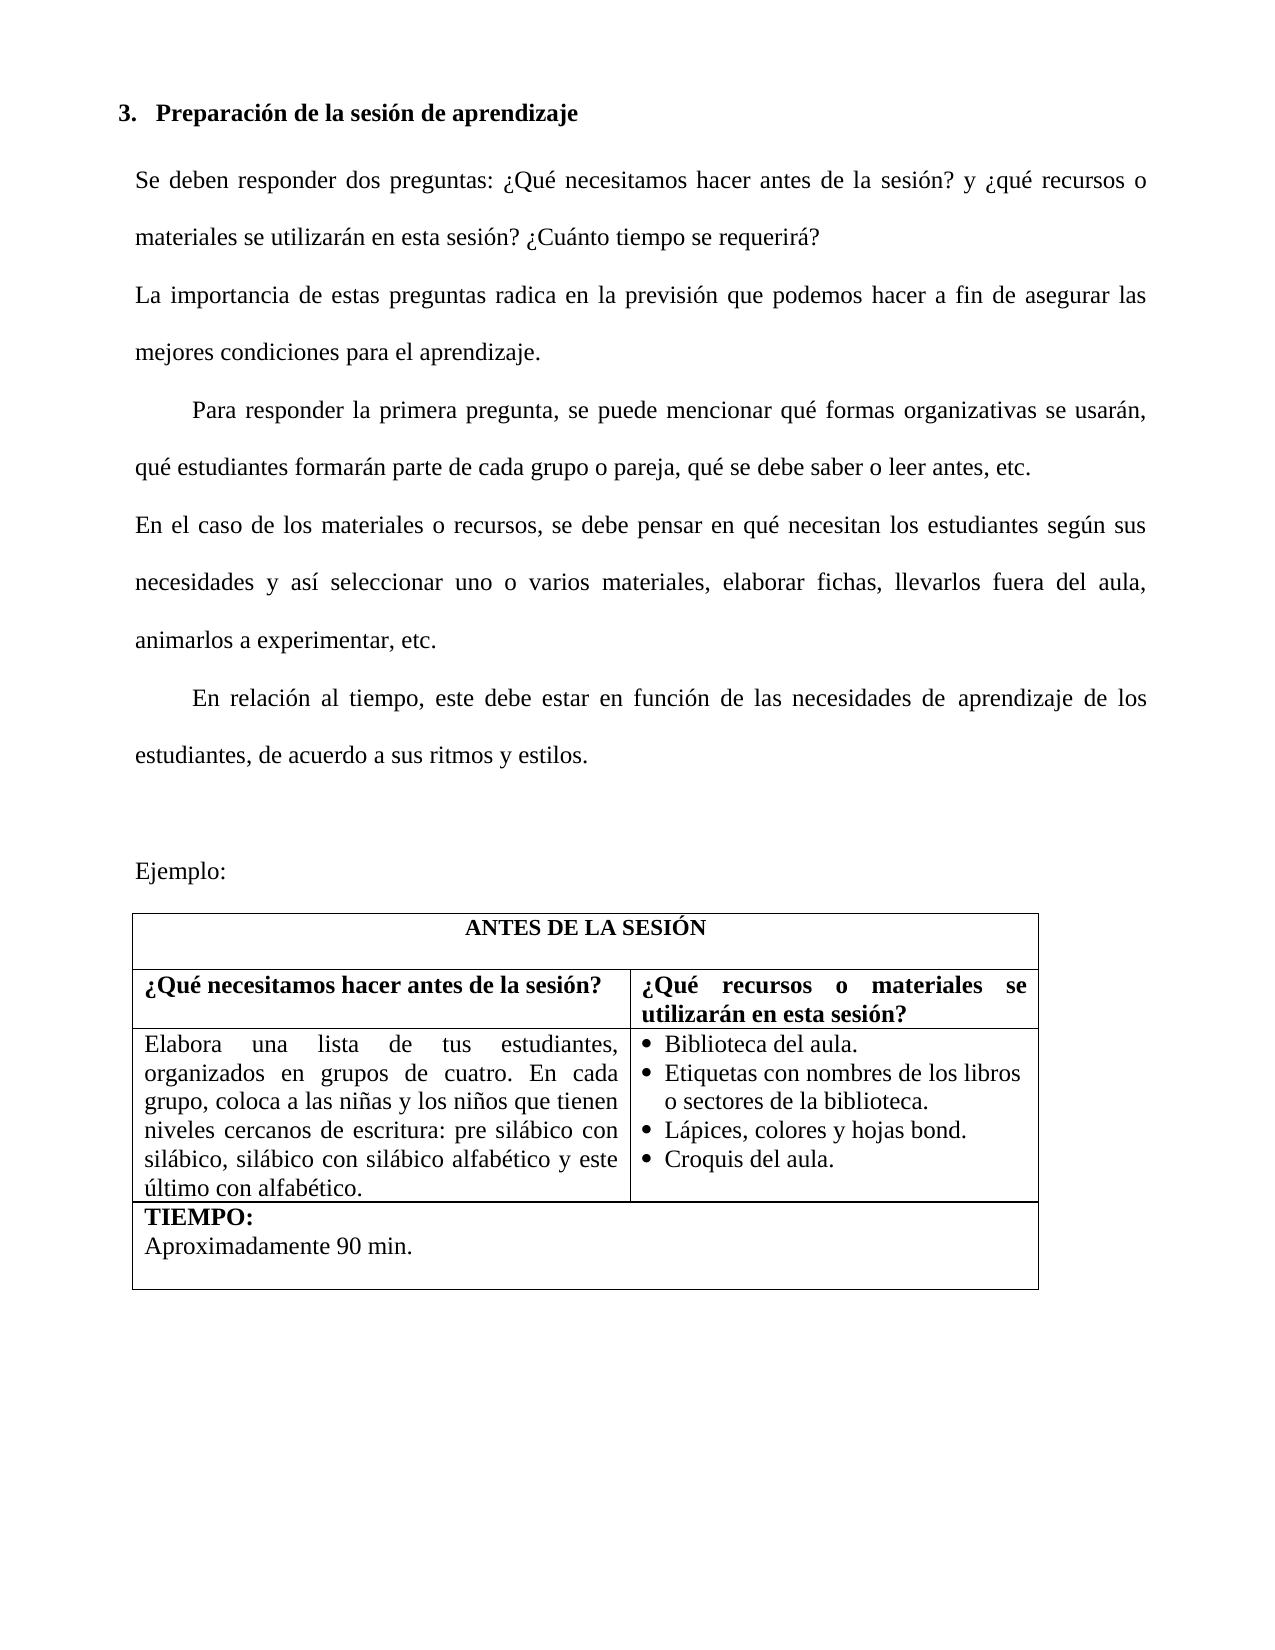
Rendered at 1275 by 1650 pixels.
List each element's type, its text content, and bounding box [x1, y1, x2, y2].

table_cell ¿Qué necesitamos hacer antes de la sesión? [133, 970, 630, 1028]
list Preparación de la sesión de aprendizaje [118, 98, 1147, 127]
text Se deben responder dos preguntas: ¿Qué necesitamos hacer antes de la sesión? y ¿qué recursos o materiales se utilizarán en esta sesión? ¿Cuánto tiempo se requerirá? [135, 165, 1147, 251]
table_cell Biblioteca del aula. Etiquetas con nombres de los libros o sectores de la biblioteca. Lápices, colores y hojas bond. Croquis del aula. [631, 1029, 1038, 1201]
text Para responder la primera pregunta, se puede mencionar qué formas organizativas se usarán, qué estudiantes formarán parte de cada grupo o pareja, qué se debe saber o leer antes, etc. [135, 395, 1147, 481]
table_header ANTES DE LA SESIÓN [133, 914, 1038, 969]
table_cell ¿Qué recursos o materiales se utilizarán en esta sesión? [631, 970, 1038, 1028]
text En relación al tiempo, este debe estar en función de las necesidades de aprendizaje de los estudiantes, de acuerdo a sus ritmos y estilos. [135, 683, 1147, 769]
text En el caso de los materiales o recursos, se debe pensar en qué necesitan los estudiantes según sus necesidades y así seleccionar uno o varios materiales, elaborar fichas, llevarlos fuera del aula, animarlos a experimentar, etc. [135, 510, 1147, 653]
table_cell Elabora una lista de tus estudiantes, organizados en grupos de cuatro. En cada grupo, coloca a las niñas y los niños que tienen niveles cercanos de escritura: pre silábico con silábico, silábico con silábico alfabético y este último con alfabético. [133, 1029, 630, 1201]
text Ejemplo: [135, 856, 1147, 884]
table_cell TIEMPO: Aproximadamente 90 min. [133, 1203, 1038, 1289]
text La importancia de estas preguntas radica en la previsión que podemos hacer a fin de asegurar las mejores condiciones para el aprendizaje. [135, 280, 1147, 366]
